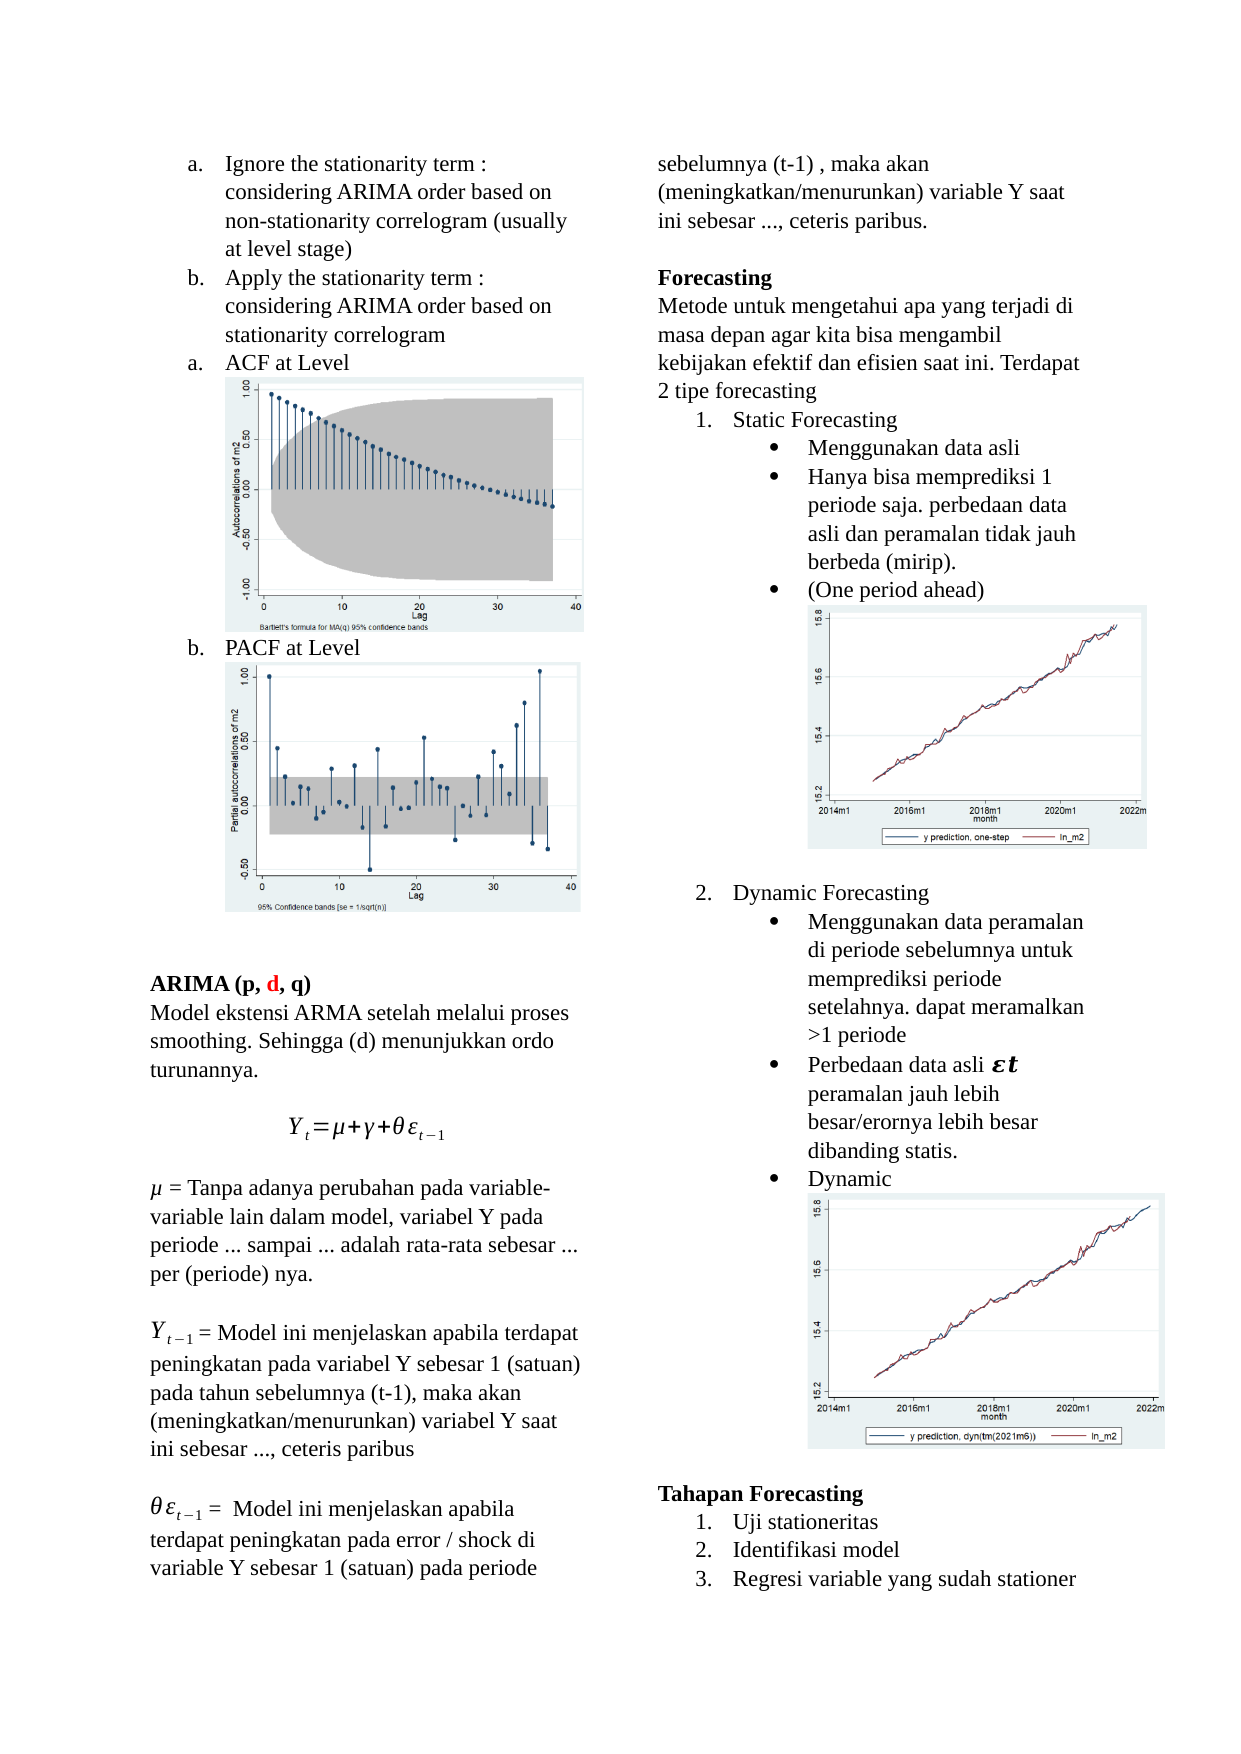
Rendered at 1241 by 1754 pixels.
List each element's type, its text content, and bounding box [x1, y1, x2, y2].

list Identifikasi model [695, 1537, 1090, 1563]
picture [225, 662, 581, 912]
list (One period ahead) [770, 577, 1090, 603]
text µ = Tanpa adanya perubahan pada variable-variable lain dalam model, variabel Y pada periode ... sampai ... adalah rata-rata sebesar ... per (periode) nya. [150, 1174, 583, 1286]
list Menggunakan data peramalan di periode sebelumnya untuk memprediksi periode setelahnya. dapat meramalkan >1 periode [770, 908, 1090, 1048]
list Static Forecasting [695, 406, 1090, 432]
list Apply the stationarity term : considering ARIMA order based on stationarity correlogram [187, 264, 583, 347]
list Menggunakan data asli [770, 434, 1090, 461]
text Forecasting [658, 264, 1090, 290]
list Uji stationeritas [695, 1508, 1090, 1534]
list Dynamic [770, 1165, 1090, 1191]
list ACF at Level [187, 349, 583, 375]
text = Model ini menjelaskan apabila terdapat peningkatan pada variabel Y sebesar 1 (satuan) pada tahun sebelumnya (t-1), maka akan (meningkatkan/menurunkan) variabel Y saat ini sebesar ..., ceteris paribus [150, 1317, 583, 1462]
text = Model ini menjelaskan apabila terdapat peningkatan pada error / shock di variable Y sebesar 1 (satuan) pada periode sebelumnya (t-1) , maka akan (meningkatkan/menurunkan) variable Y saat ini sebesar ..., ceteris paribus. [150, 1492, 583, 1581]
picture [807, 1193, 1165, 1449]
text Model ekstensi ARMA setelah melalui proses smoothing. Sehingga (d) menunjukkan ordo turunannya. [150, 999, 583, 1082]
list PACF at Level [187, 634, 583, 660]
picture [807, 605, 1147, 849]
text ARIMA (p, d, q) [150, 970, 583, 997]
text = Model ini menjelaskan apabila terdapat peningkatan pada error / shock di variable Y sebesar 1 (satuan) pada periode sebelumnya (t-1) , maka akan (meningkatkan/menurunkan) variable Y saat ini sebesar ..., ceteris paribus. [658, 150, 1090, 233]
list Perbedaan data asli 𝜺𝒕 peramalan jauh lebih besar/erornya lebih besar dibanding statis. [770, 1050, 1090, 1163]
text Tahapan Forecasting [658, 1480, 1090, 1506]
list Regresi variable yang sudah stationer [695, 1565, 1090, 1591]
picture [225, 377, 584, 632]
list Dynamic Forecasting [695, 879, 1090, 906]
list Hanya bisa memprediksi 1 periode saja. perbedaan data asli dan peramalan tidak jauh berbeda (mirip). [770, 463, 1090, 574]
text Metode untuk mengetahui apa yang terjadi di masa depan agar kita bisa mengambil kebijakan efektif dan efisien saat ini. Terdapat 2 tipe forecasting [658, 292, 1090, 404]
list Ignore the stationarity term : considering ARIMA order based on non-stationarity correlogram (usually at level stage) [187, 150, 583, 262]
